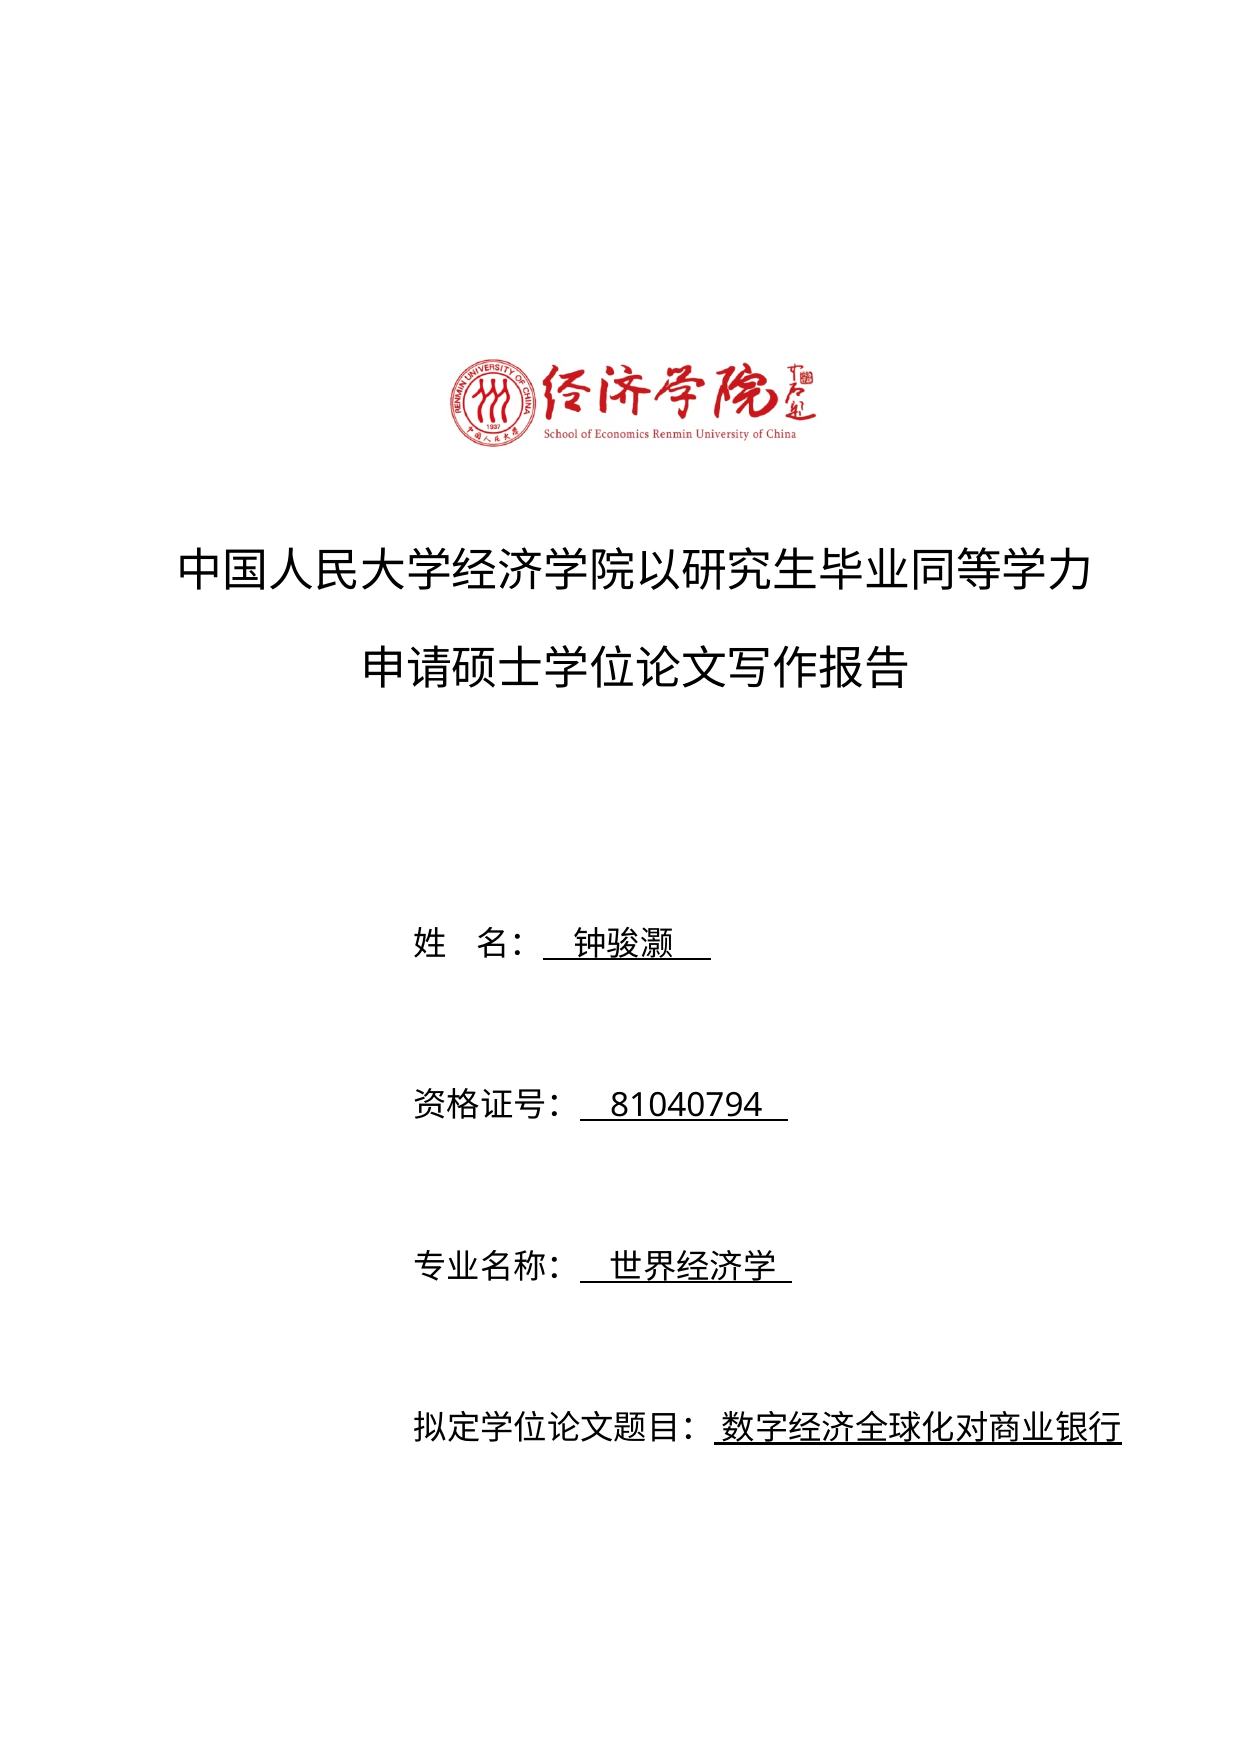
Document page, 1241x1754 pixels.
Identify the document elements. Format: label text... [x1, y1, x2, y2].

text 资格证号： 81040794 [148, 1069, 1122, 1134]
text 姓 名： 钟骏灏 [148, 908, 1122, 973]
text 专业名称： 世界经济学 [148, 1231, 1122, 1296]
picture [441, 355, 829, 450]
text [414, 1393, 1122, 1458]
text 申请硕士学位论文写作报告 [148, 616, 1122, 713]
text 中国人民大学经济学院以研究生毕业同等学力 [148, 518, 1122, 616]
